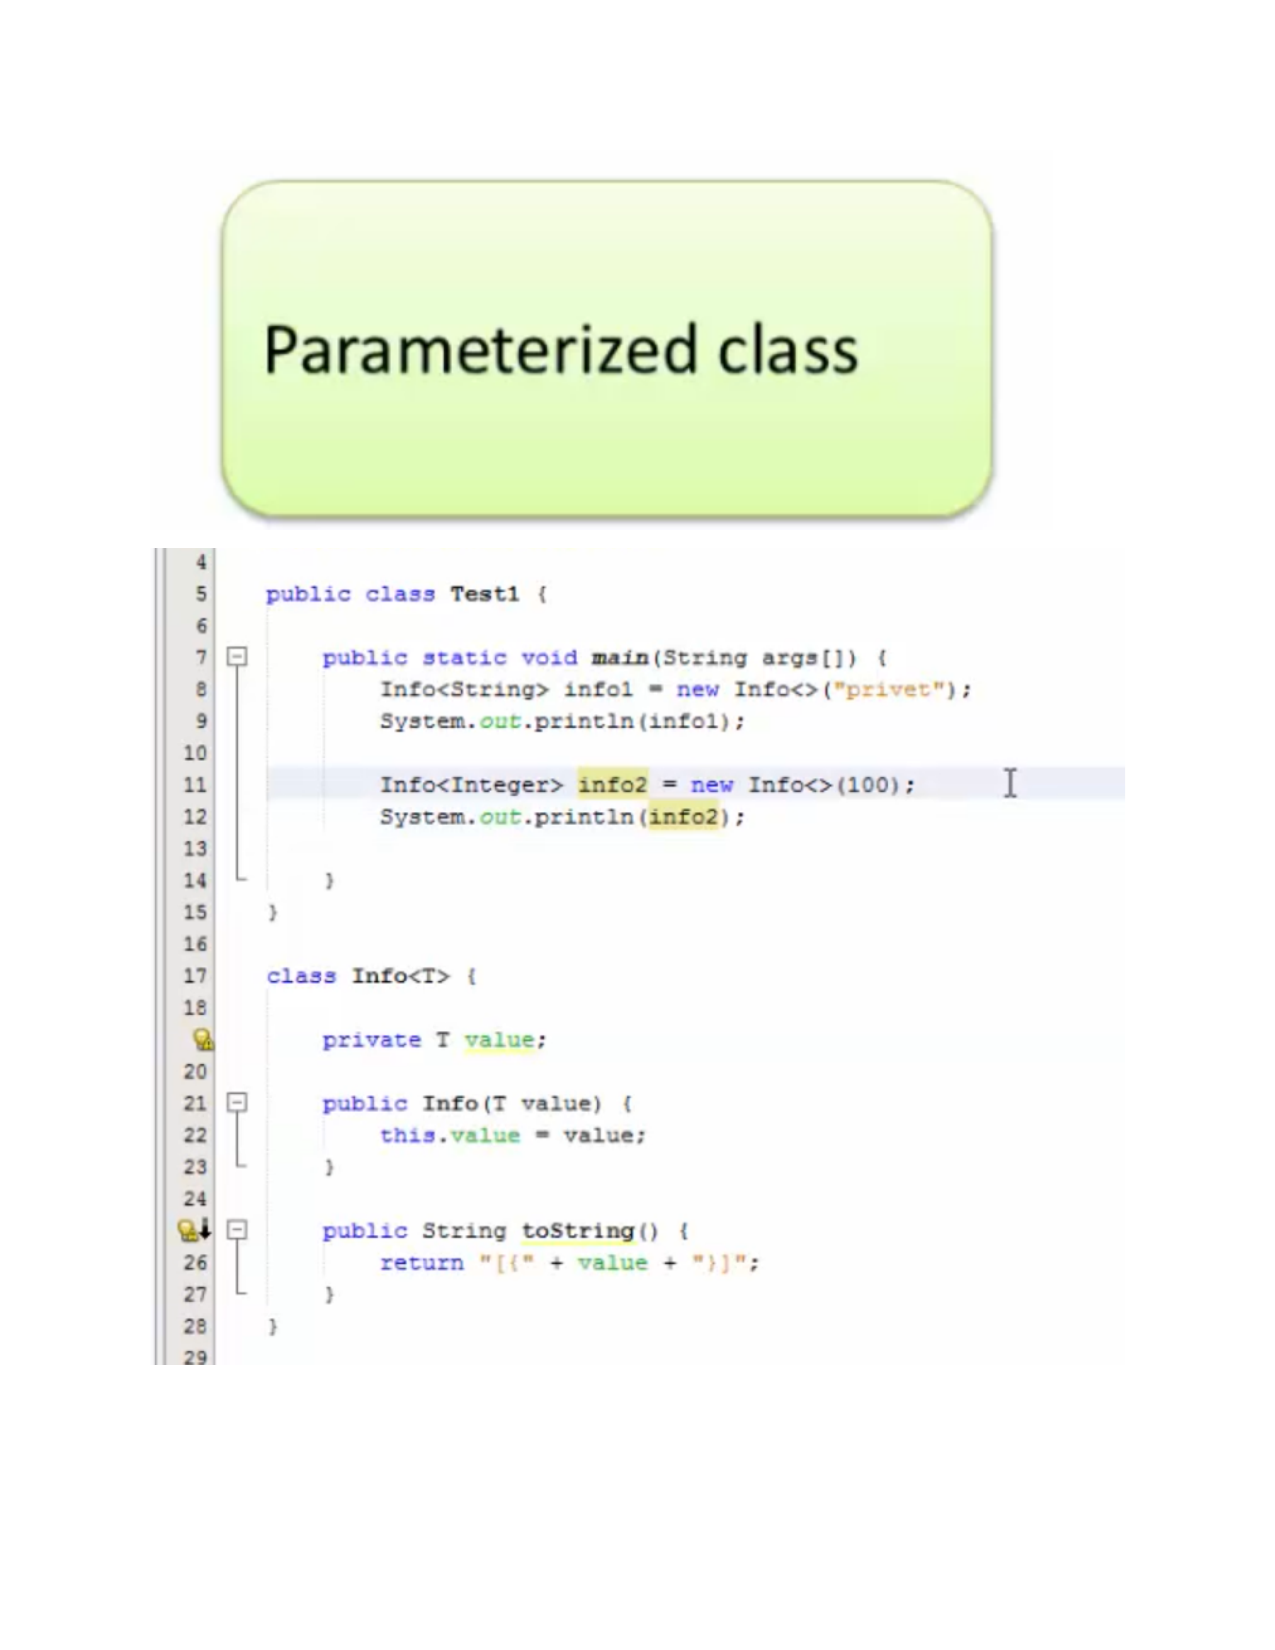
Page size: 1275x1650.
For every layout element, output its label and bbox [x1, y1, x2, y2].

picture [150, 150, 1054, 530]
picture [150, 548, 1125, 1365]
